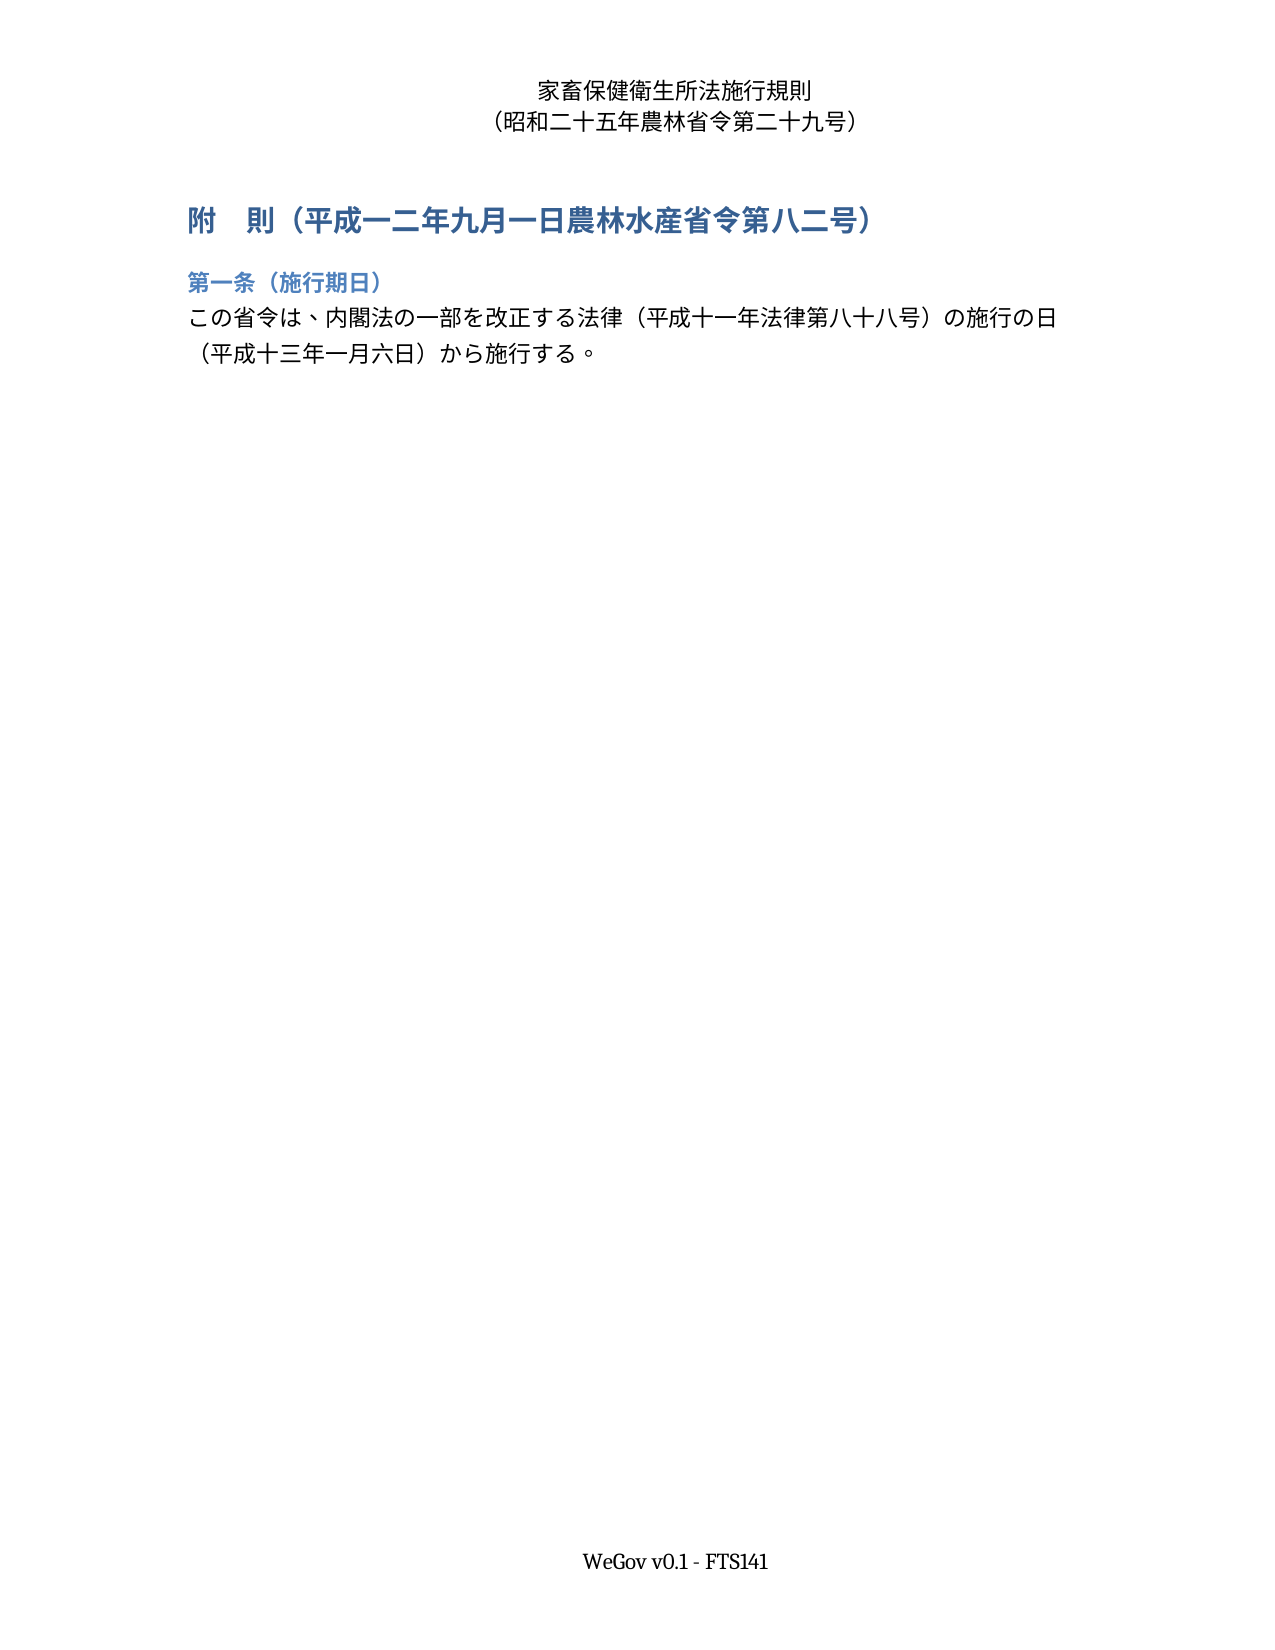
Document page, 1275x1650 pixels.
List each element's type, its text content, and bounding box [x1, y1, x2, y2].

text この省令は、内閣法の一部を改正する法律（平成十一年法律第八十八号）の施行の日（平成十三年一月六日）から施行する。 [187, 302, 1087, 369]
subtitle 附 則（平成一二年九月一日農林水産省令第八二号） [187, 200, 1087, 240]
subtitle 第一条（施行期日） [187, 266, 1087, 298]
